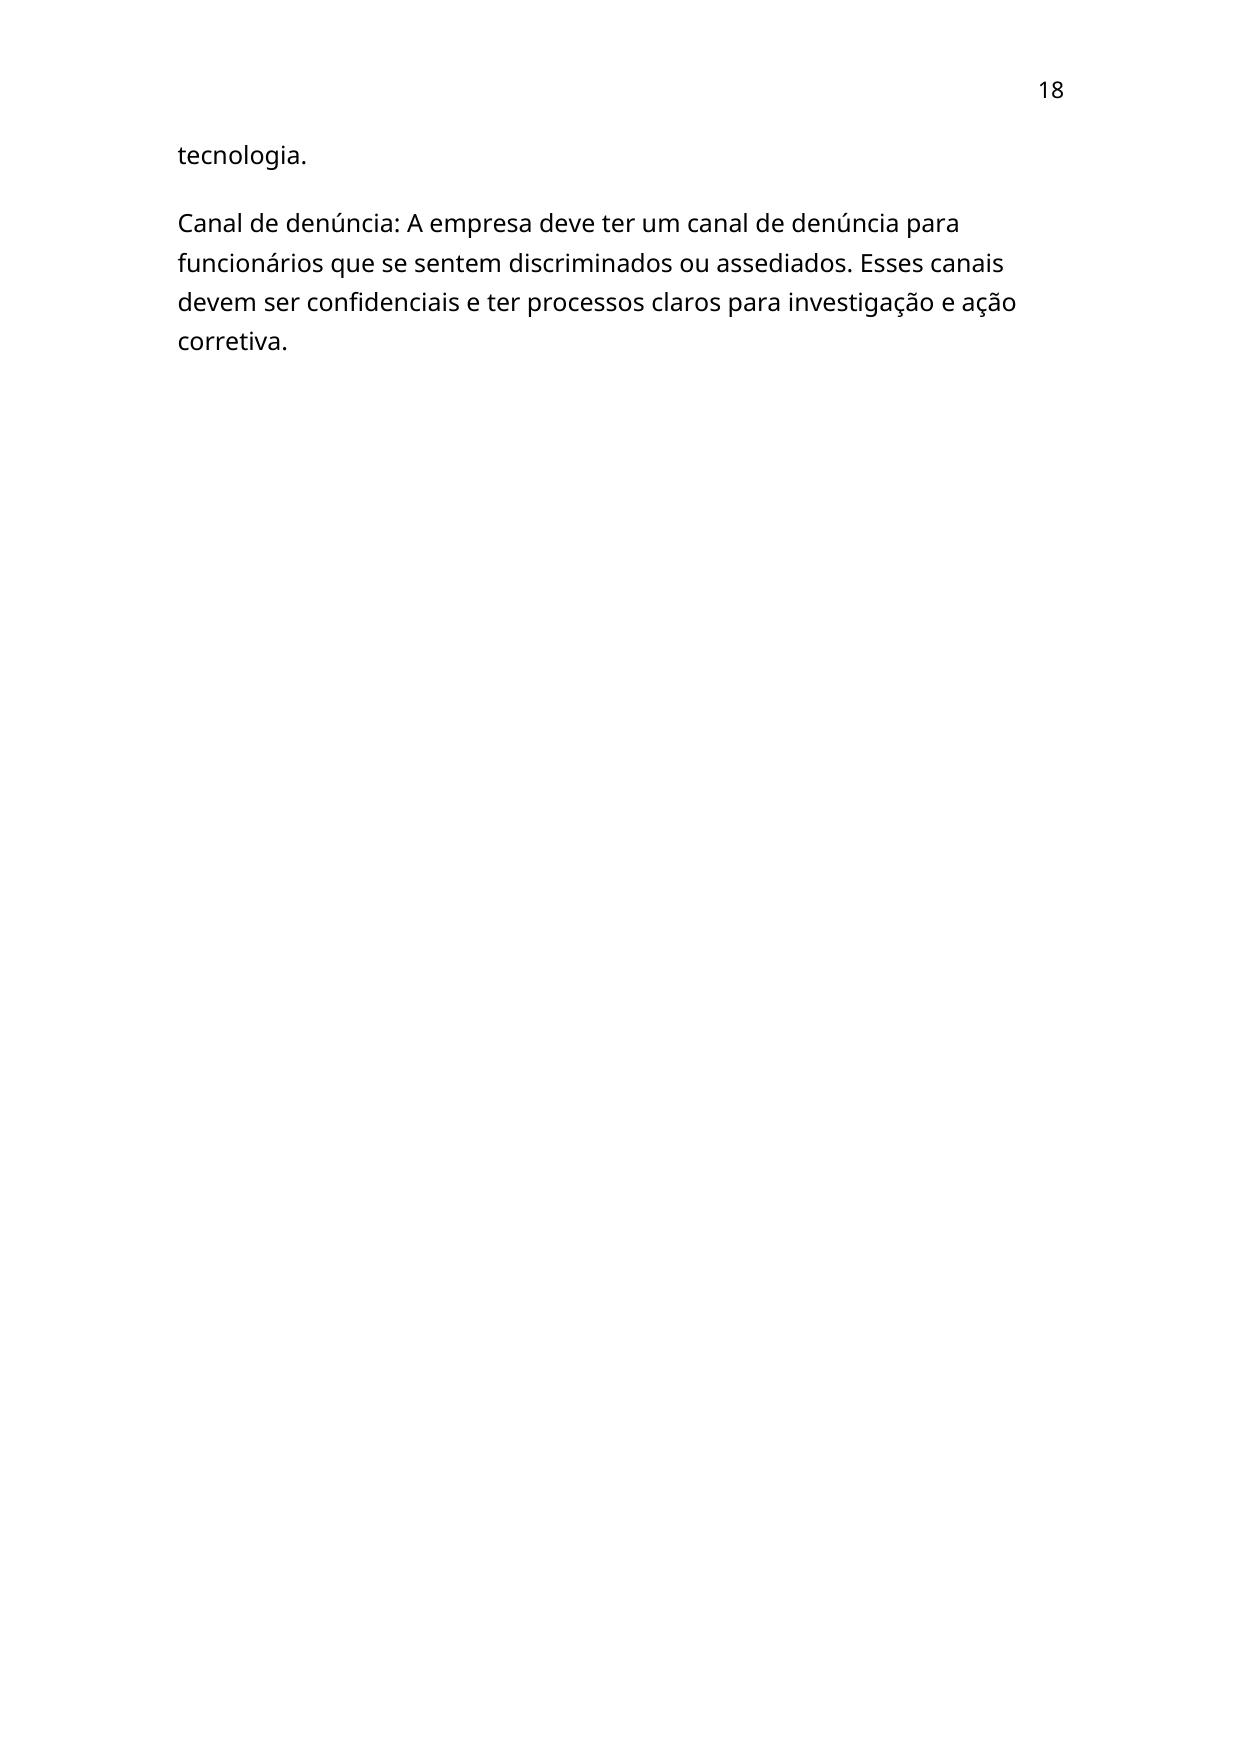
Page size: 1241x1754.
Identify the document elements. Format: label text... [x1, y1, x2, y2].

text Canal de denúncia: A empresa deve ter um canal de denúncia para funcionários que se sentem discriminados ou assediados. Esses canais devem ser confidenciais e ter processos claros para investigação e ação corretiva. [177, 206, 1056, 358]
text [177, 137, 1061, 172]
